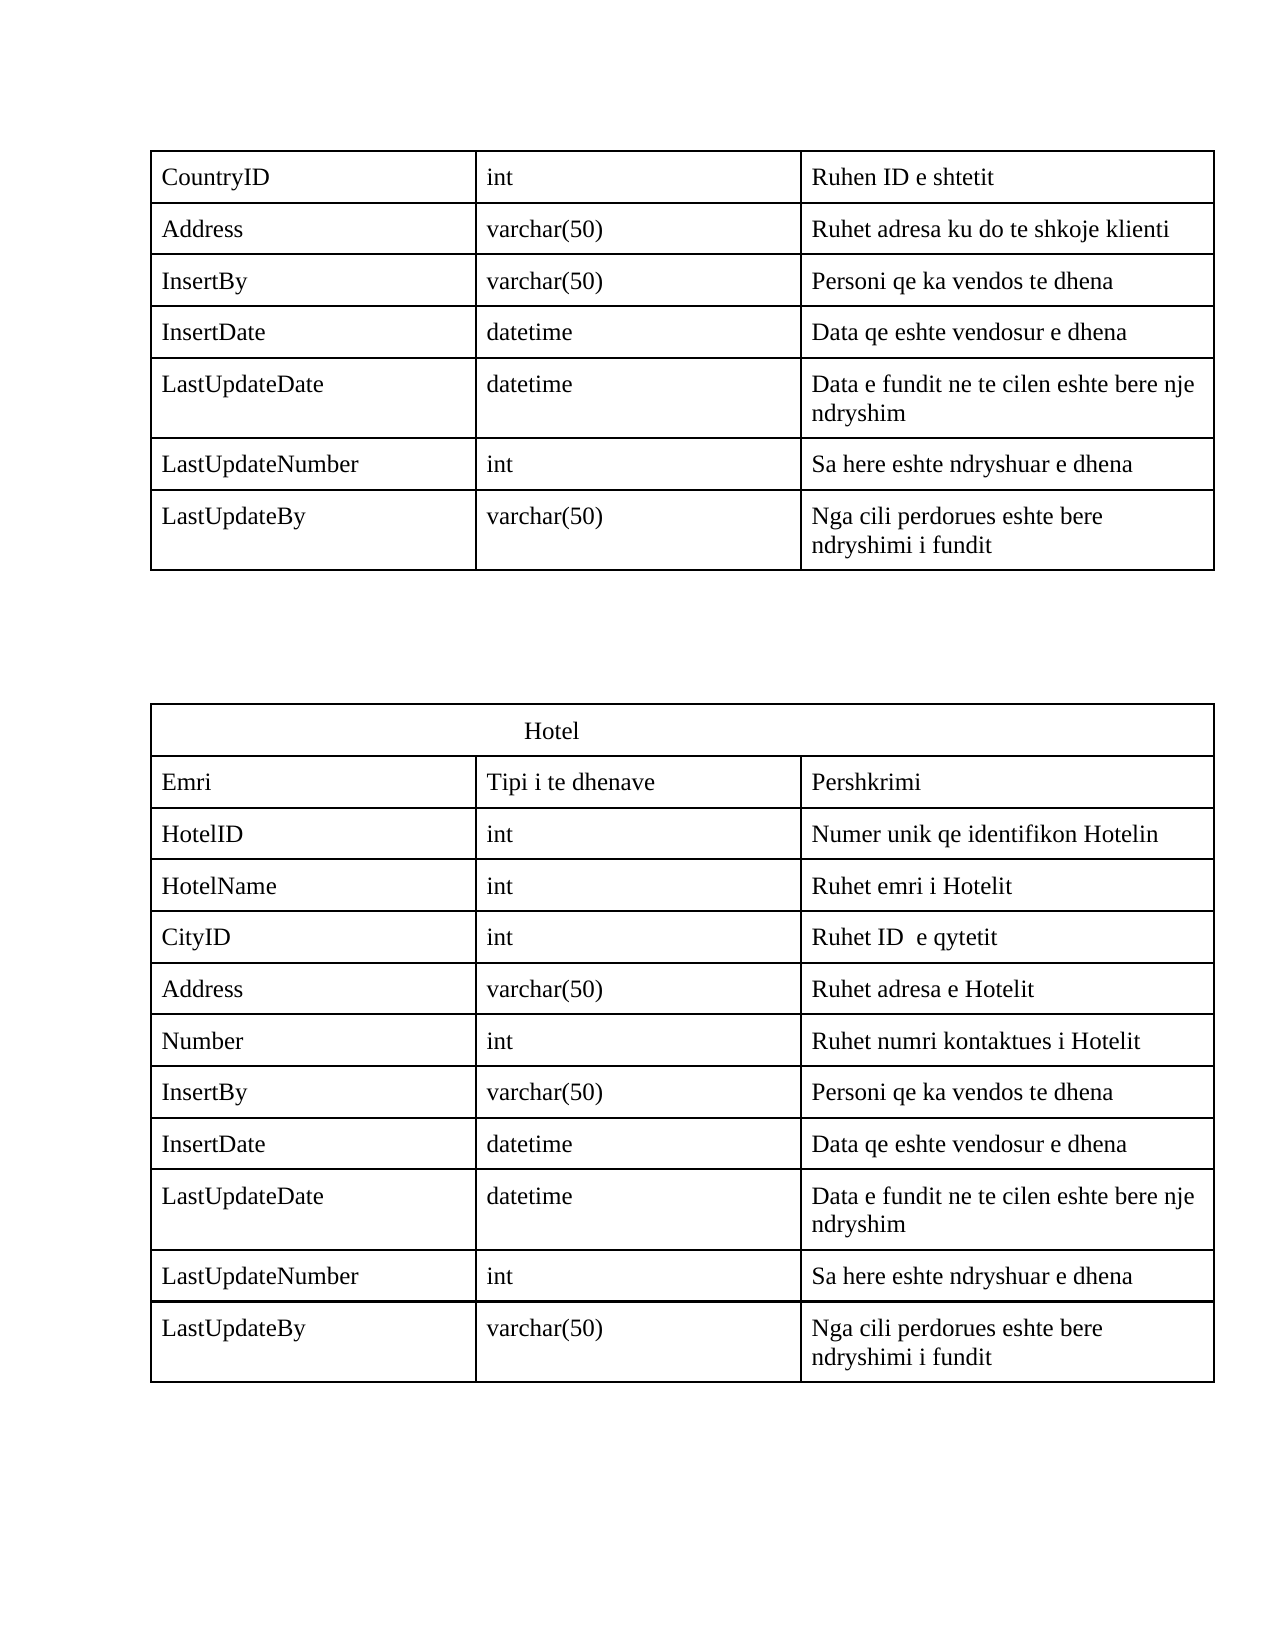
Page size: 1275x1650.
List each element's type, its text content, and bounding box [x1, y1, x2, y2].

table_cell HotelID [152, 809, 475, 858]
table_cell Pershkrimi [802, 757, 1213, 807]
table_cell Ruhet adresa e Hotelit [802, 964, 1213, 1013]
table_cell InsertBy [152, 1067, 475, 1117]
table_cell HotelName [152, 860, 475, 910]
table_cell int [477, 809, 800, 858]
table_cell datetime [477, 307, 800, 357]
table_cell int [477, 152, 800, 202]
table_cell LastUpdateDate [152, 1170, 475, 1249]
table_cell Nga cili perdorues eshte bere ndryshimi i fundit [802, 491, 1213, 569]
table_cell Ruhet adresa ku do te shkoje klienti [802, 204, 1213, 253]
table_cell Ruhet numri kontaktues i Hotelit [802, 1015, 1213, 1065]
table_cell LastUpdateBy [152, 491, 475, 569]
table_cell Data qe eshte vendosur e dhena [802, 1119, 1213, 1168]
table_cell Address [152, 964, 475, 1013]
table_cell int [477, 1251, 800, 1300]
table_cell LastUpdateDate [152, 359, 475, 437]
table_cell Ruhet ID e qytetit [802, 912, 1213, 962]
table_cell Number [152, 1015, 475, 1065]
table_cell LastUpdateNumber [152, 1251, 475, 1300]
table_cell Ruhet emri i Hotelit [802, 860, 1213, 910]
table_cell Personi qe ka vendos te dhena [802, 255, 1213, 305]
table_cell int [477, 860, 800, 910]
table_cell varchar(50) [477, 204, 800, 253]
table_cell Address [152, 204, 475, 253]
table_cell varchar(50) [477, 255, 800, 305]
table_cell Tipi i te dhenave [477, 757, 800, 807]
table_cell varchar(50) [477, 491, 800, 569]
table_cell InsertBy [152, 255, 475, 305]
table_cell Data e fundit ne te cilen eshte bere nje ndryshim [802, 1170, 1213, 1249]
table_cell Personi qe ka vendos te dhena [802, 1067, 1213, 1117]
table_header Hotel [152, 705, 1213, 755]
table_cell Sa here eshte ndryshuar e dhena [802, 1251, 1213, 1300]
table_cell Sa here eshte ndryshuar e dhena [802, 439, 1213, 489]
table_cell LastUpdateNumber [152, 439, 475, 489]
table_cell datetime [477, 1170, 800, 1249]
table_cell Emri [152, 757, 475, 807]
table_cell Numer unik qe identifikon Hotelin [802, 809, 1213, 858]
table_cell int [477, 912, 800, 962]
table_cell Data qe eshte vendosur e dhena [802, 307, 1213, 357]
table_cell varchar(50) [477, 1303, 800, 1381]
table_cell varchar(50) [477, 1067, 800, 1117]
table_cell Ruhen ID e shtetit [802, 152, 1213, 202]
table_cell InsertDate [152, 1119, 475, 1168]
table_cell Data e fundit ne te cilen eshte bere nje ndryshim [802, 359, 1213, 437]
table_cell int [477, 1015, 800, 1065]
table_cell InsertDate [152, 307, 475, 357]
table_cell datetime [477, 359, 800, 437]
table_cell varchar(50) [477, 964, 800, 1013]
table_cell CountryID [152, 152, 475, 202]
table_cell CityID [152, 912, 475, 962]
table_cell LastUpdateBy [152, 1303, 475, 1381]
table_cell Nga cili perdorues eshte bere ndryshimi i fundit [802, 1303, 1213, 1381]
table_cell int [477, 439, 800, 489]
table_cell datetime [477, 1119, 800, 1168]
